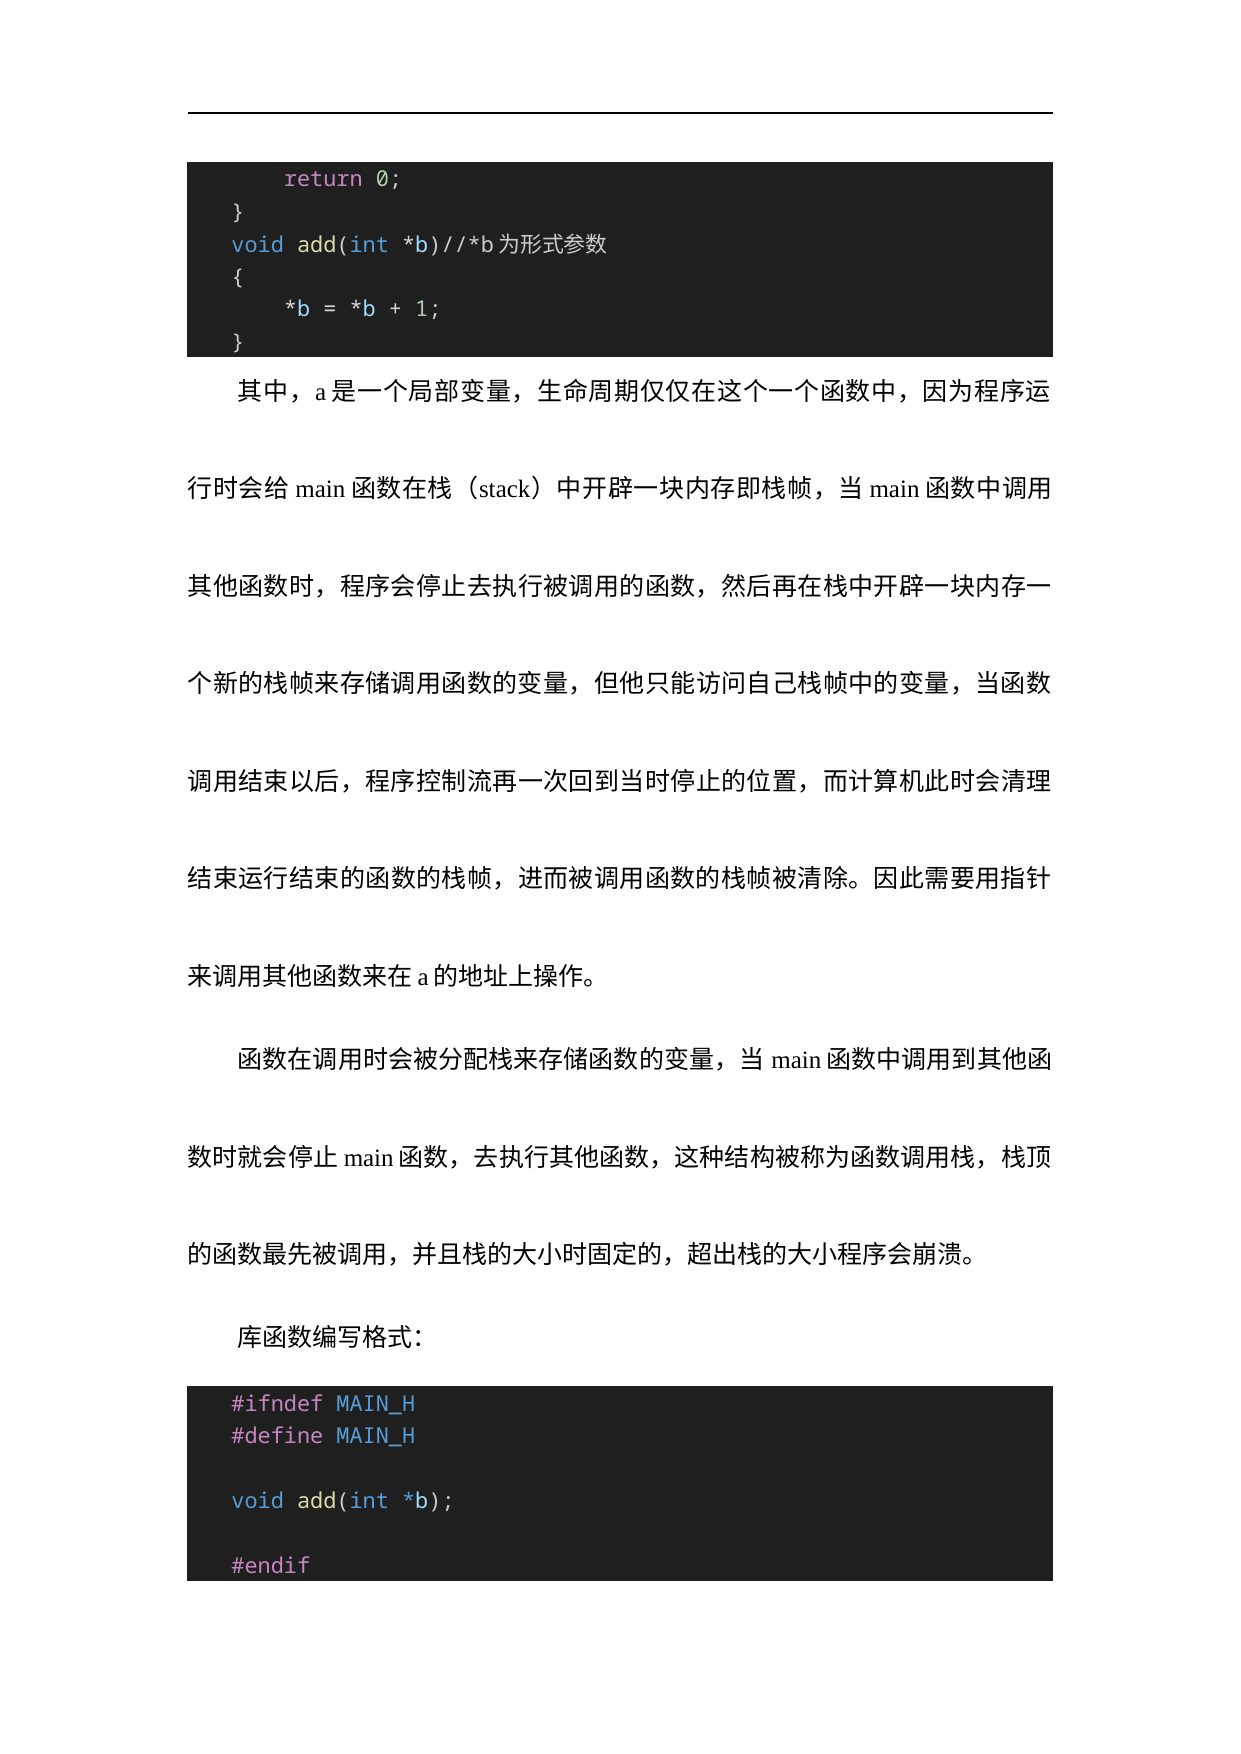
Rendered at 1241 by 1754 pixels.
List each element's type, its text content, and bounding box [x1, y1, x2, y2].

text #endif [187, 1549, 1053, 1581]
text *b = *b + 1; [187, 292, 1053, 324]
text 库函数编写格式： [187, 1303, 1053, 1368]
text } [187, 194, 1053, 227]
text } [187, 324, 1053, 357]
text #define MAIN_H [187, 1419, 1053, 1451]
text 其中，a是一个局部变量，生命周期仅仅在这个一个函数中，因为程序运行时会给main函数在栈（stack）中开辟一块内存即栈帧，当main函数中调用其他函数时，程序会停止去执行被调用的函数，然后再在栈中开辟一块内存一个新的栈帧来存储调用函数的变量，但他只能访问自己栈帧中的变量，当函数调用结束以后，程序控制流再一次回到当时停止的位置，而计算机此时会清理结束运行结束的函数的栈帧，进而被调用函数的栈帧被清除。因此需要用指针来调用其他函数来在a的地址上操作。 [187, 357, 1053, 1007]
text void add(int *b); [187, 1484, 1053, 1516]
text 函数在调用时会被分配栈来存储函数的变量，当main函数中调用到其他函数时就会停止main函数，去执行其他函数，这种结构被称为函数调用栈，栈顶的函数最先被调用，并且栈的大小时固定的，超出栈的大小程序会崩溃。 [187, 1025, 1053, 1285]
text { [187, 259, 1053, 292]
text return 0; [187, 162, 1053, 194]
text void add(int *b)//*b为形式参数 [187, 227, 1053, 259]
text #ifndef MAIN_H [187, 1386, 1053, 1419]
